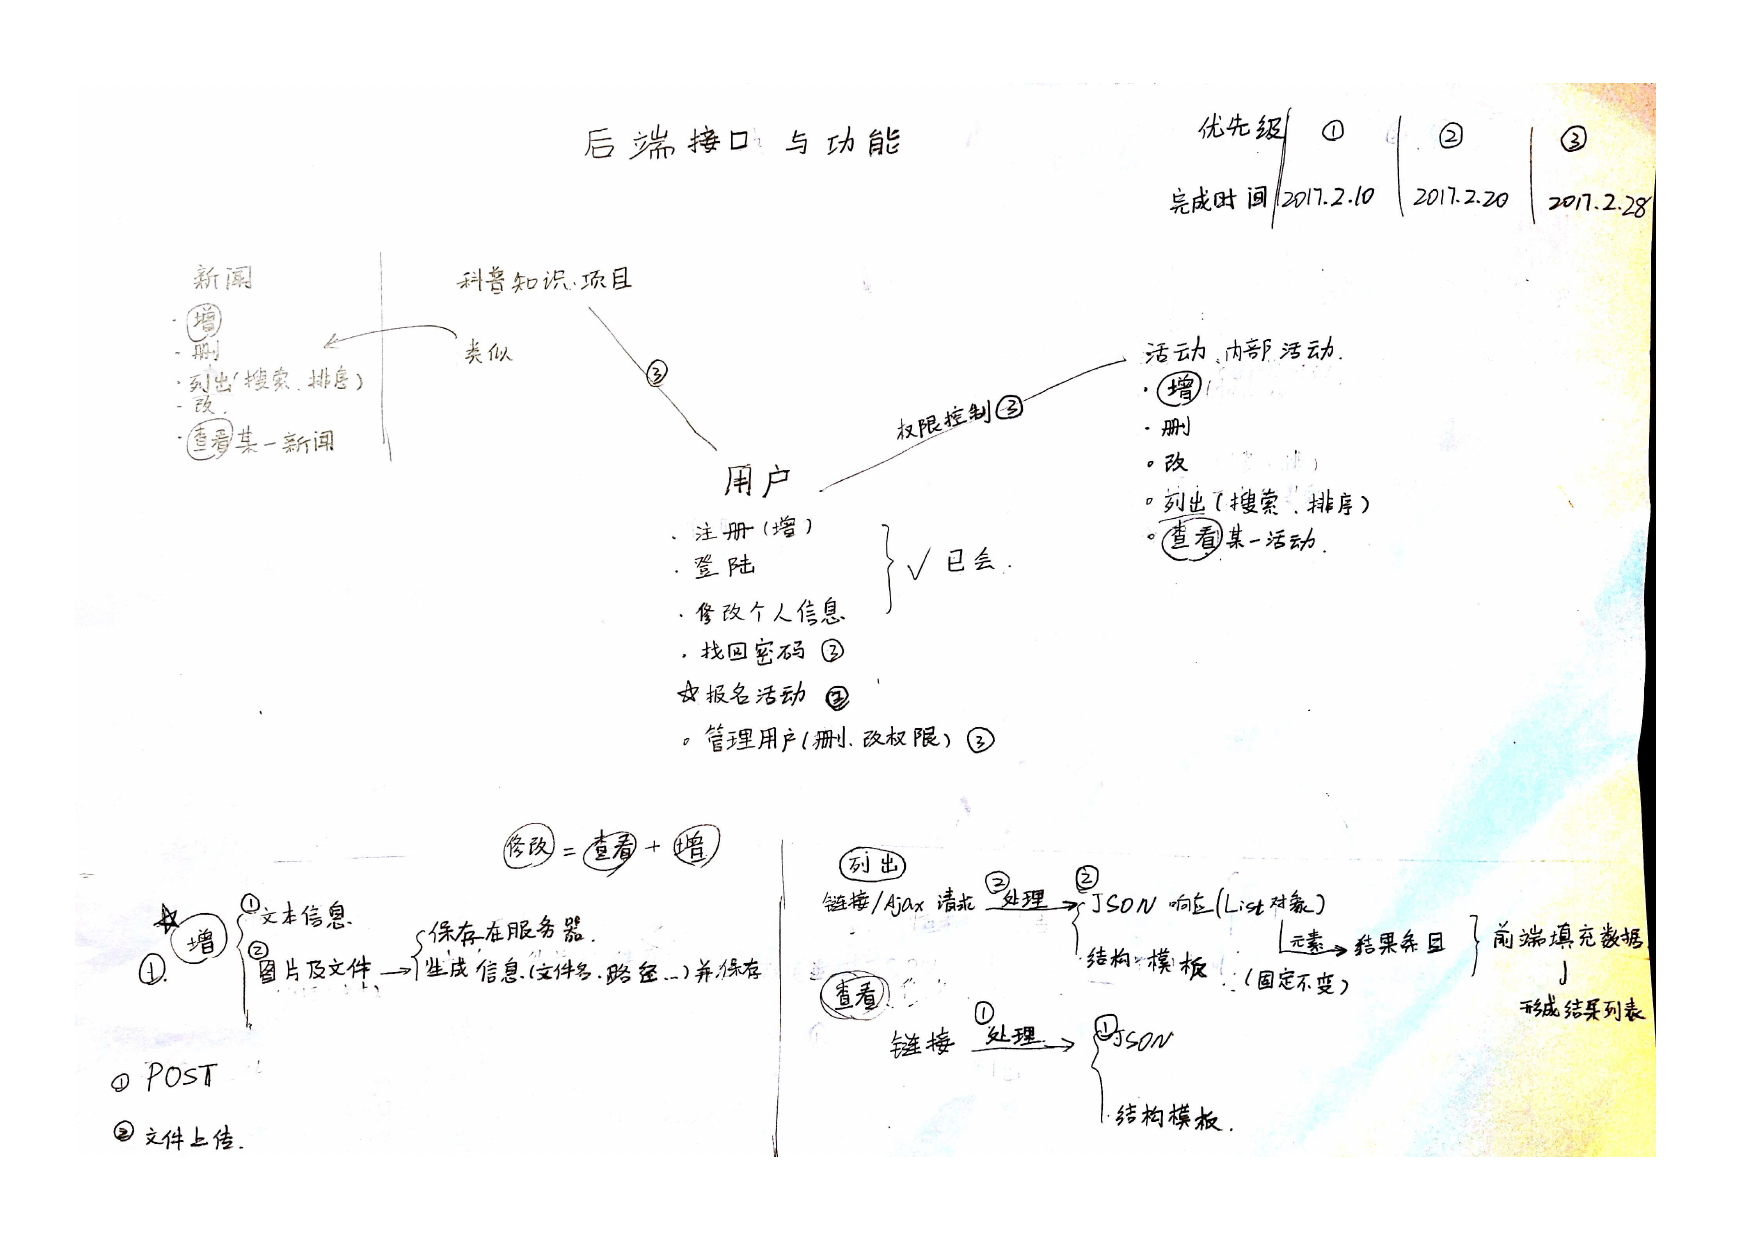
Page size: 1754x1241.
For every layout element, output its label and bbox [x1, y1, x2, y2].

picture [75, 83, 1656, 1157]
